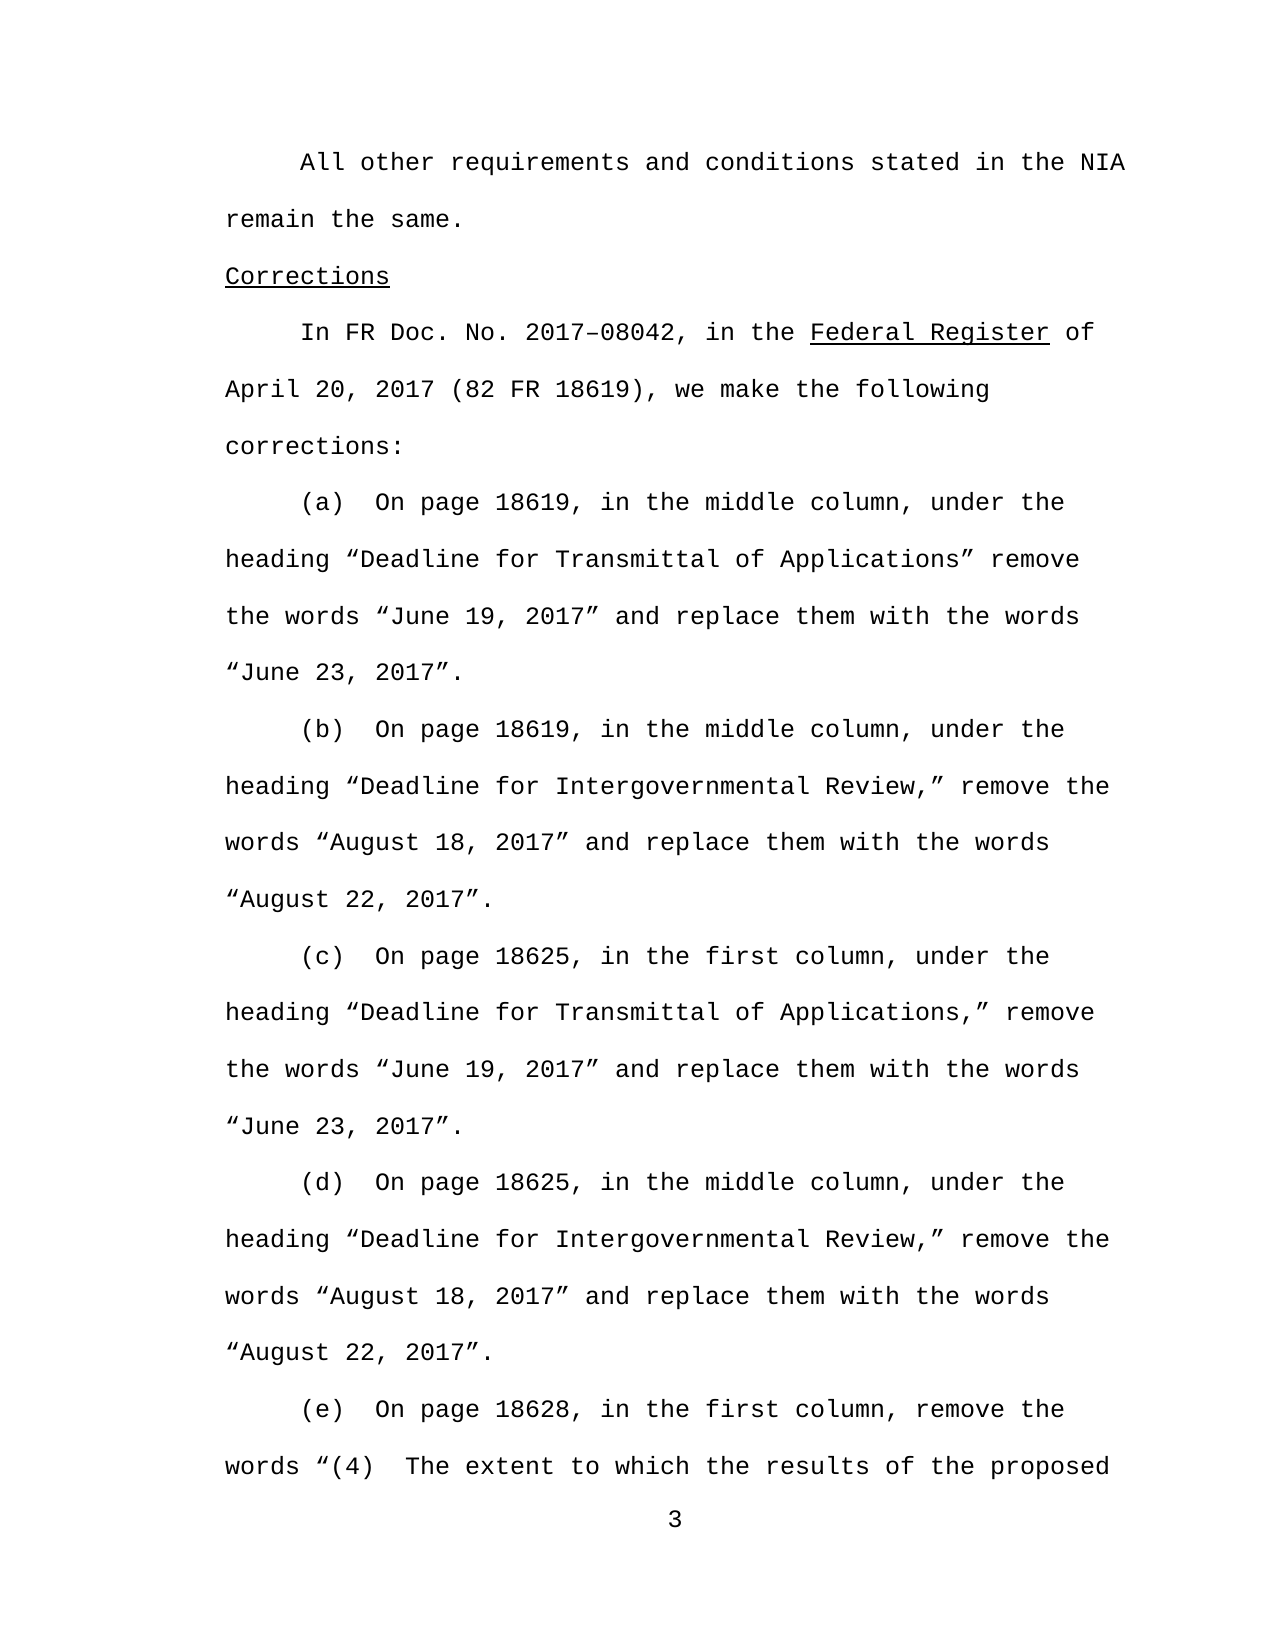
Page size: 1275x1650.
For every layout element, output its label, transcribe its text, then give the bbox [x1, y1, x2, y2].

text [225, 1397, 1125, 1482]
text (a) On page 18619, in the middle column, under the heading “Deadline for Transmittal of Applications” remove the words “June 19, 2017” and replace them with the words “June 23, 2017”. [225, 490, 1125, 688]
text (d) On page 18625, in the middle column, under the heading “Deadline for Intergovernmental Review,” remove the words “August 18, 2017” and replace them with the words “August 22, 2017”. [225, 1170, 1125, 1368]
text In FR Doc. No. 2017–08042, in the Federal Register of April 20, 2017 (82 FR 18619), we make the following corrections: [225, 320, 1125, 462]
text Corrections [225, 263, 1125, 292]
text (b) On page 18619, in the middle column, under the heading “Deadline for Intergovernmental Review,” remove the words “August 18, 2017” and replace them with the words “August 22, 2017”. [225, 717, 1125, 915]
text (c) On page 18625, in the first column, under the heading “Deadline for Transmittal of Applications,” remove the words “June 19, 2017” and replace them with the words “June 23, 2017”. [225, 943, 1125, 1142]
text All other requirements and conditions stated in the NIA remain the same. [225, 150, 1125, 235]
